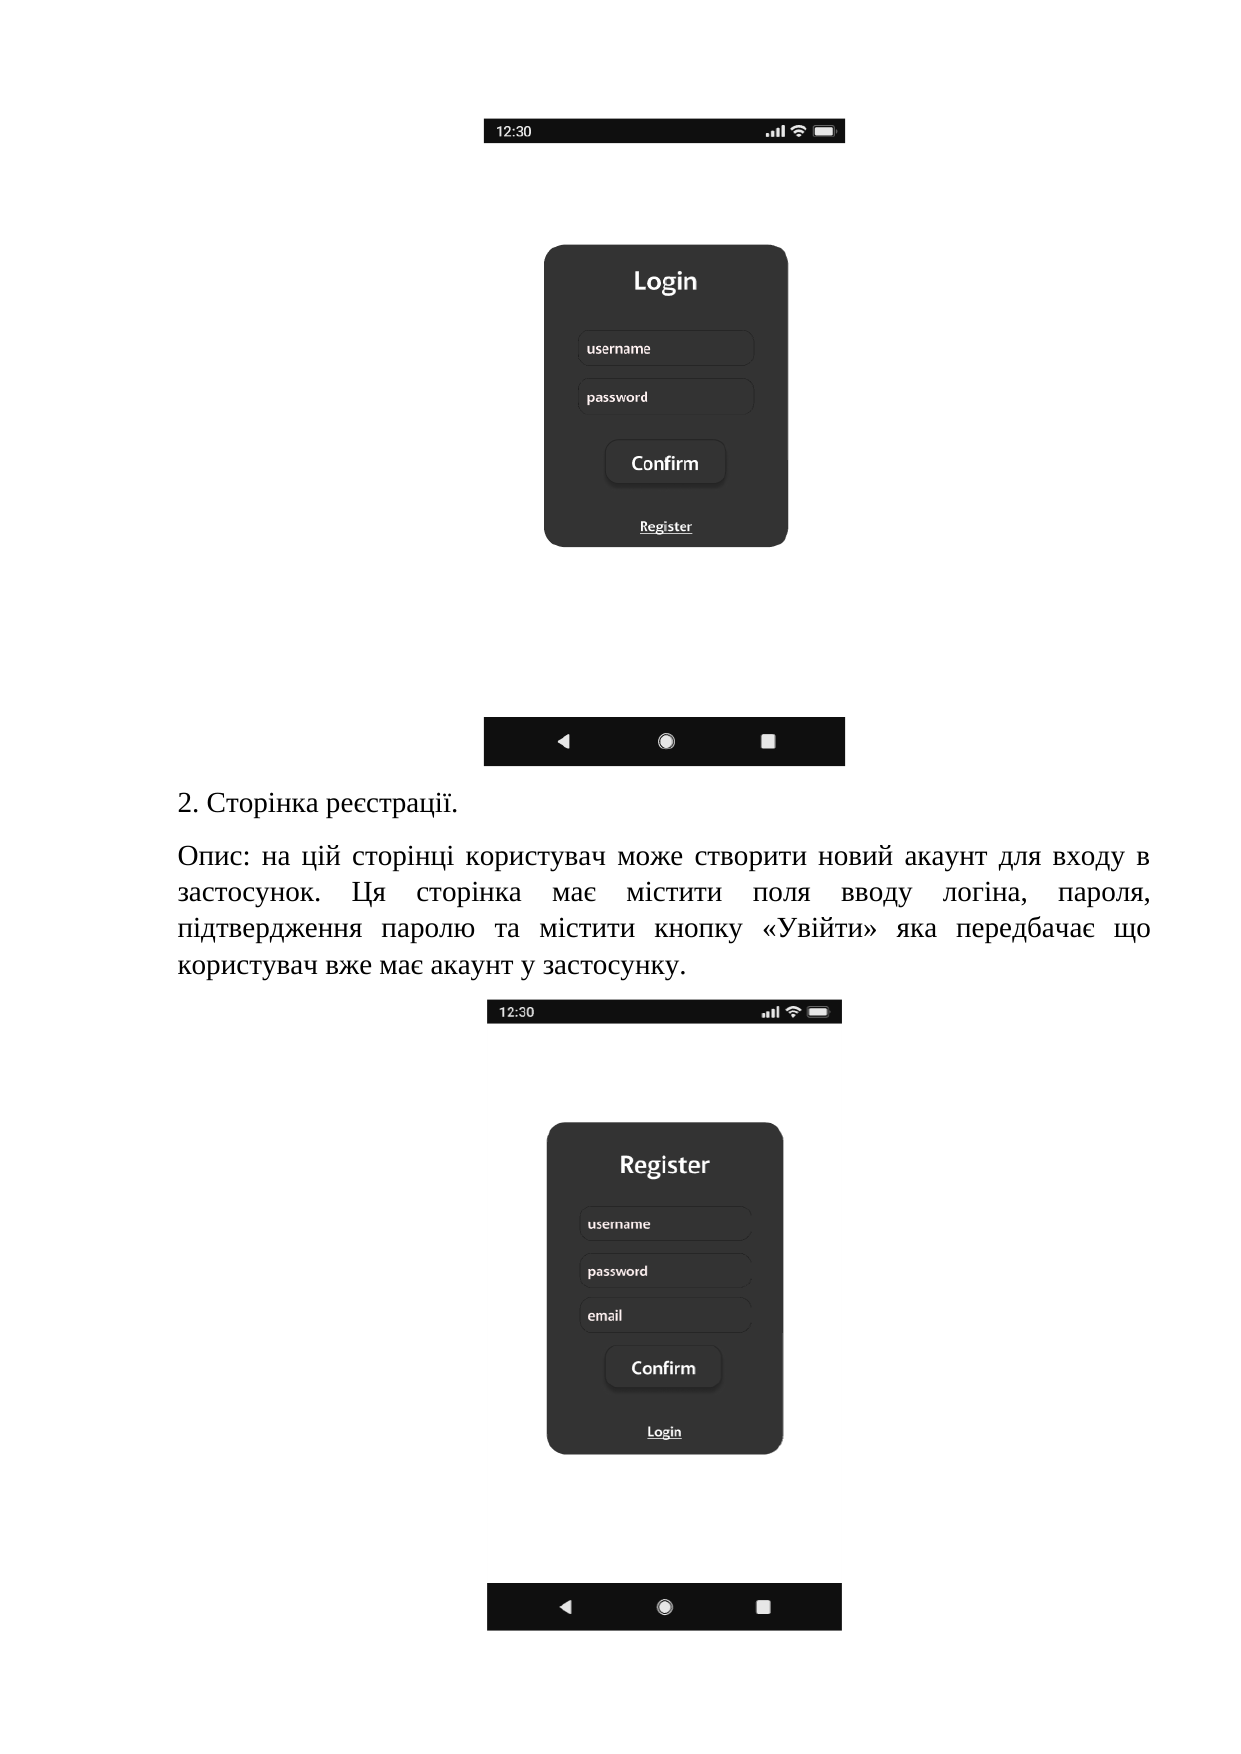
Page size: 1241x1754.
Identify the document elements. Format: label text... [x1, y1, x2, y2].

text Опис: на цій сторінці користувач може створити новий акаунт для входу в застосунок. Ця сторінка має містити поля вводу логіна, пароля, підтвердження паролю та містити кнопку «Увійти» яка передбачає що користувач вже має акаунт у застосунку. [177, 838, 1152, 980]
picture [487, 999, 842, 1631]
picture [483, 118, 846, 767]
text 2. Сторінка реєстрації. [177, 786, 1152, 819]
